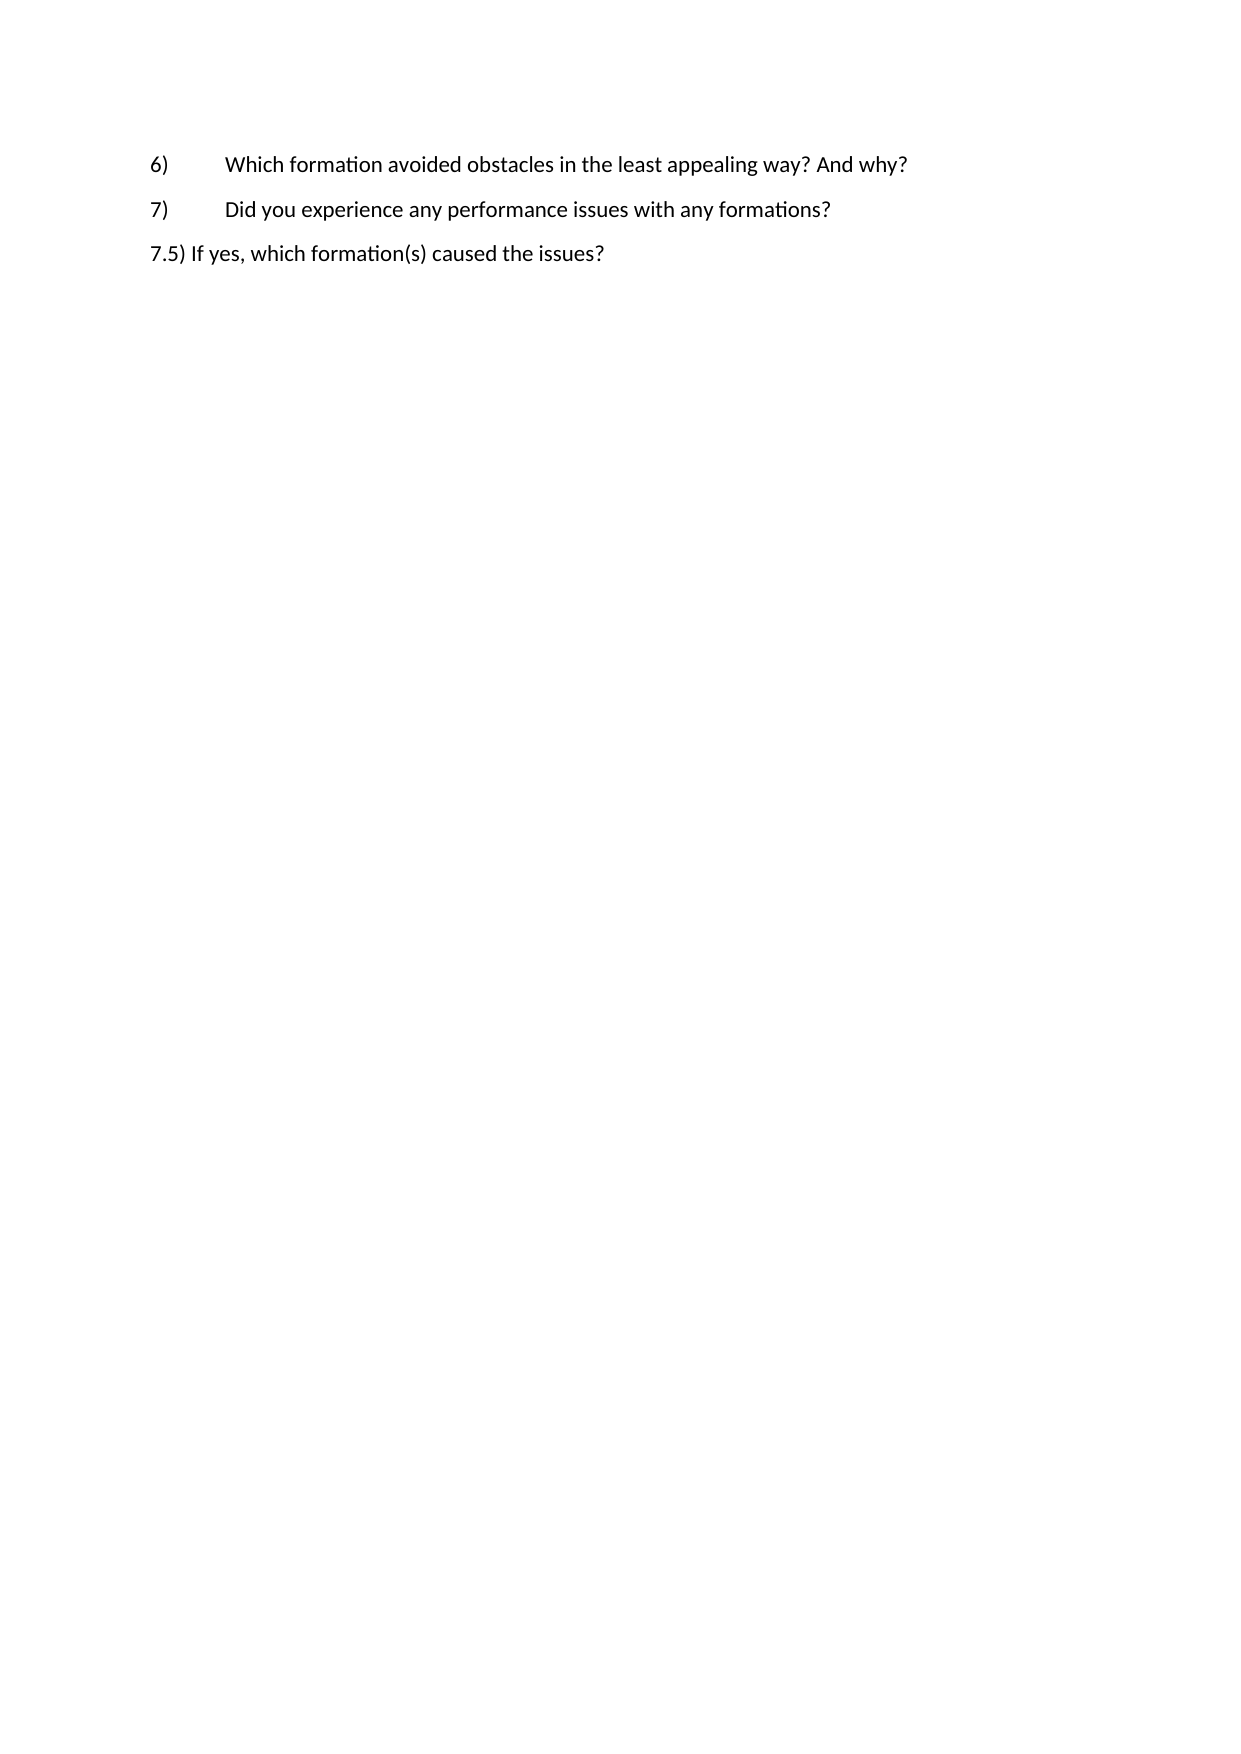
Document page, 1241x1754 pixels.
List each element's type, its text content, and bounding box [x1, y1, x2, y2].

text 6) Which formation avoided obstacles in the least appealing way? And why? [150, 150, 1090, 178]
text 7) Did you experience any performance issues with any formations? [150, 195, 1090, 223]
text 7.5) If yes, which formation(s) caused the issues? [150, 239, 1090, 267]
